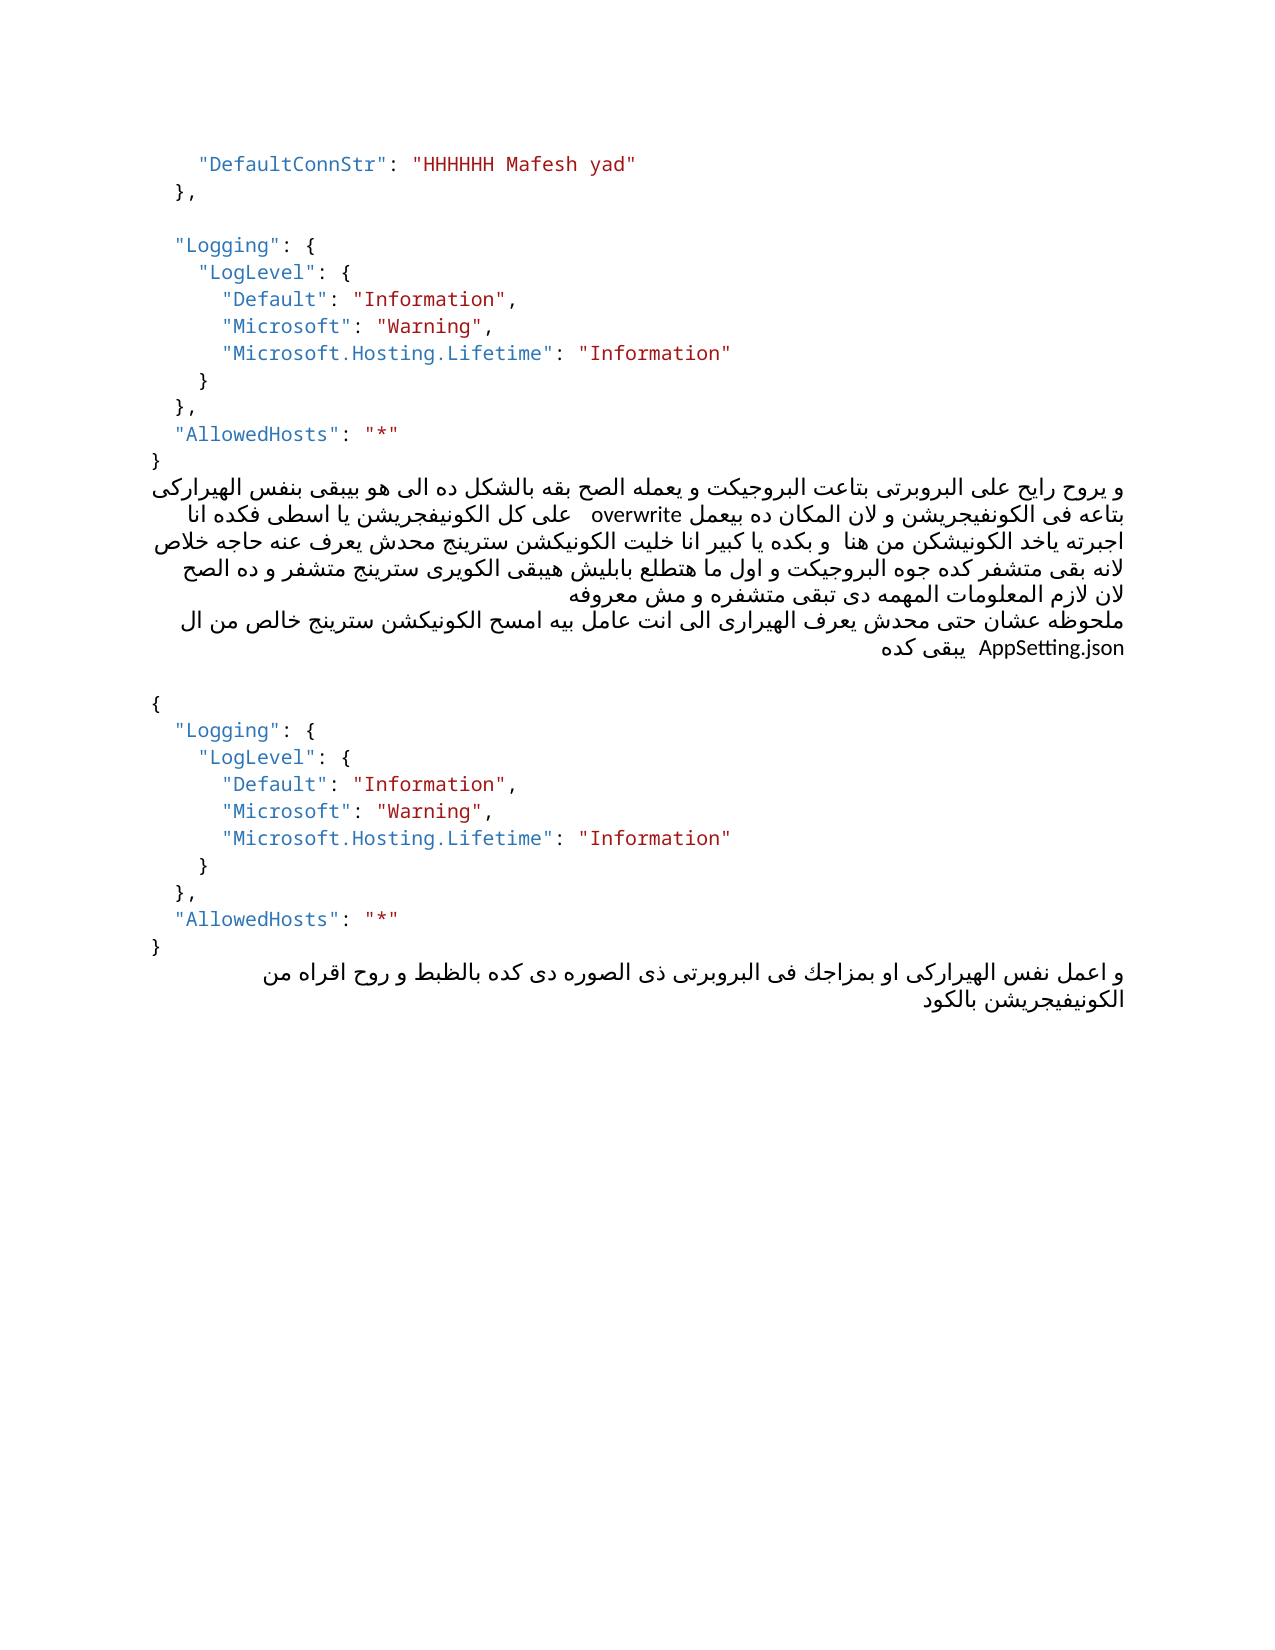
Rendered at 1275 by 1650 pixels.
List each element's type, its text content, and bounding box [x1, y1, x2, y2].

text "Default": "Information", [150, 285, 1125, 312]
text "Microsoft.Hosting.Lifetime": "Information" [150, 824, 1125, 851]
text "Microsoft": "Warning", [150, 797, 1125, 824]
text "Default": "Information", [150, 771, 1125, 797]
text } [150, 851, 1125, 878]
text و اعمل نفس الهيراركى او بمزاجك فى البروبرتى ذى الصوره دى كده بالظبط و روح اقراه من الكونيفيجريشن بالكود [150, 959, 1125, 1012]
text "Microsoft.Hosting.Lifetime": "Information" [150, 339, 1125, 366]
text "DefaultConnStr": "HHHHHH Mafesh yad" [150, 150, 1125, 177]
text }, [150, 393, 1125, 420]
text "Logging": { [150, 231, 1125, 258]
text "LogLevel": { [150, 743, 1125, 771]
text } [150, 366, 1125, 393]
text }, [150, 878, 1125, 905]
text "Microsoft": "Warning", [150, 312, 1125, 339]
text } [150, 447, 1125, 474]
text "AllowedHosts": "*" [150, 420, 1125, 447]
text "Logging": { [150, 717, 1125, 743]
text "LogLevel": { [150, 258, 1125, 285]
text "AllowedHosts": "*" [150, 905, 1125, 932]
text } [150, 932, 1125, 959]
text { [150, 689, 1125, 717]
text }, [150, 177, 1125, 204]
text و يروح رايح على البروبرتى بتاعت البروجيكت و يعمله الصح بقه بالشكل ده الى هو بيبقى بنفس الهيراركى بتاعه فى الكونفيجريشن و لان المكان ده بيعمل overwrite على كل الكونيفجريشن يا اسطى فكده انا اجبرته ياخد الكونيشكن من هنا و بكده يا كبير انا خليت الكونيكشن سترينج محدش يعرف عنه حاجه خلاص لانه بقى متشفر كده جوه البروجيكت و اول ما هتطلع بابليش هيبقى الكويرى سترينج متشفر و ده الصح لان لازم المعلومات المهمه دى تبقى متشفره و مش معروفه ملحوظه عشان حتى محدش يعرف الهيرارى الى انت عامل بيه امسح الكونيكشن سترينج خالص من ال AppSetting.json يبقى كده [150, 474, 1125, 689]
